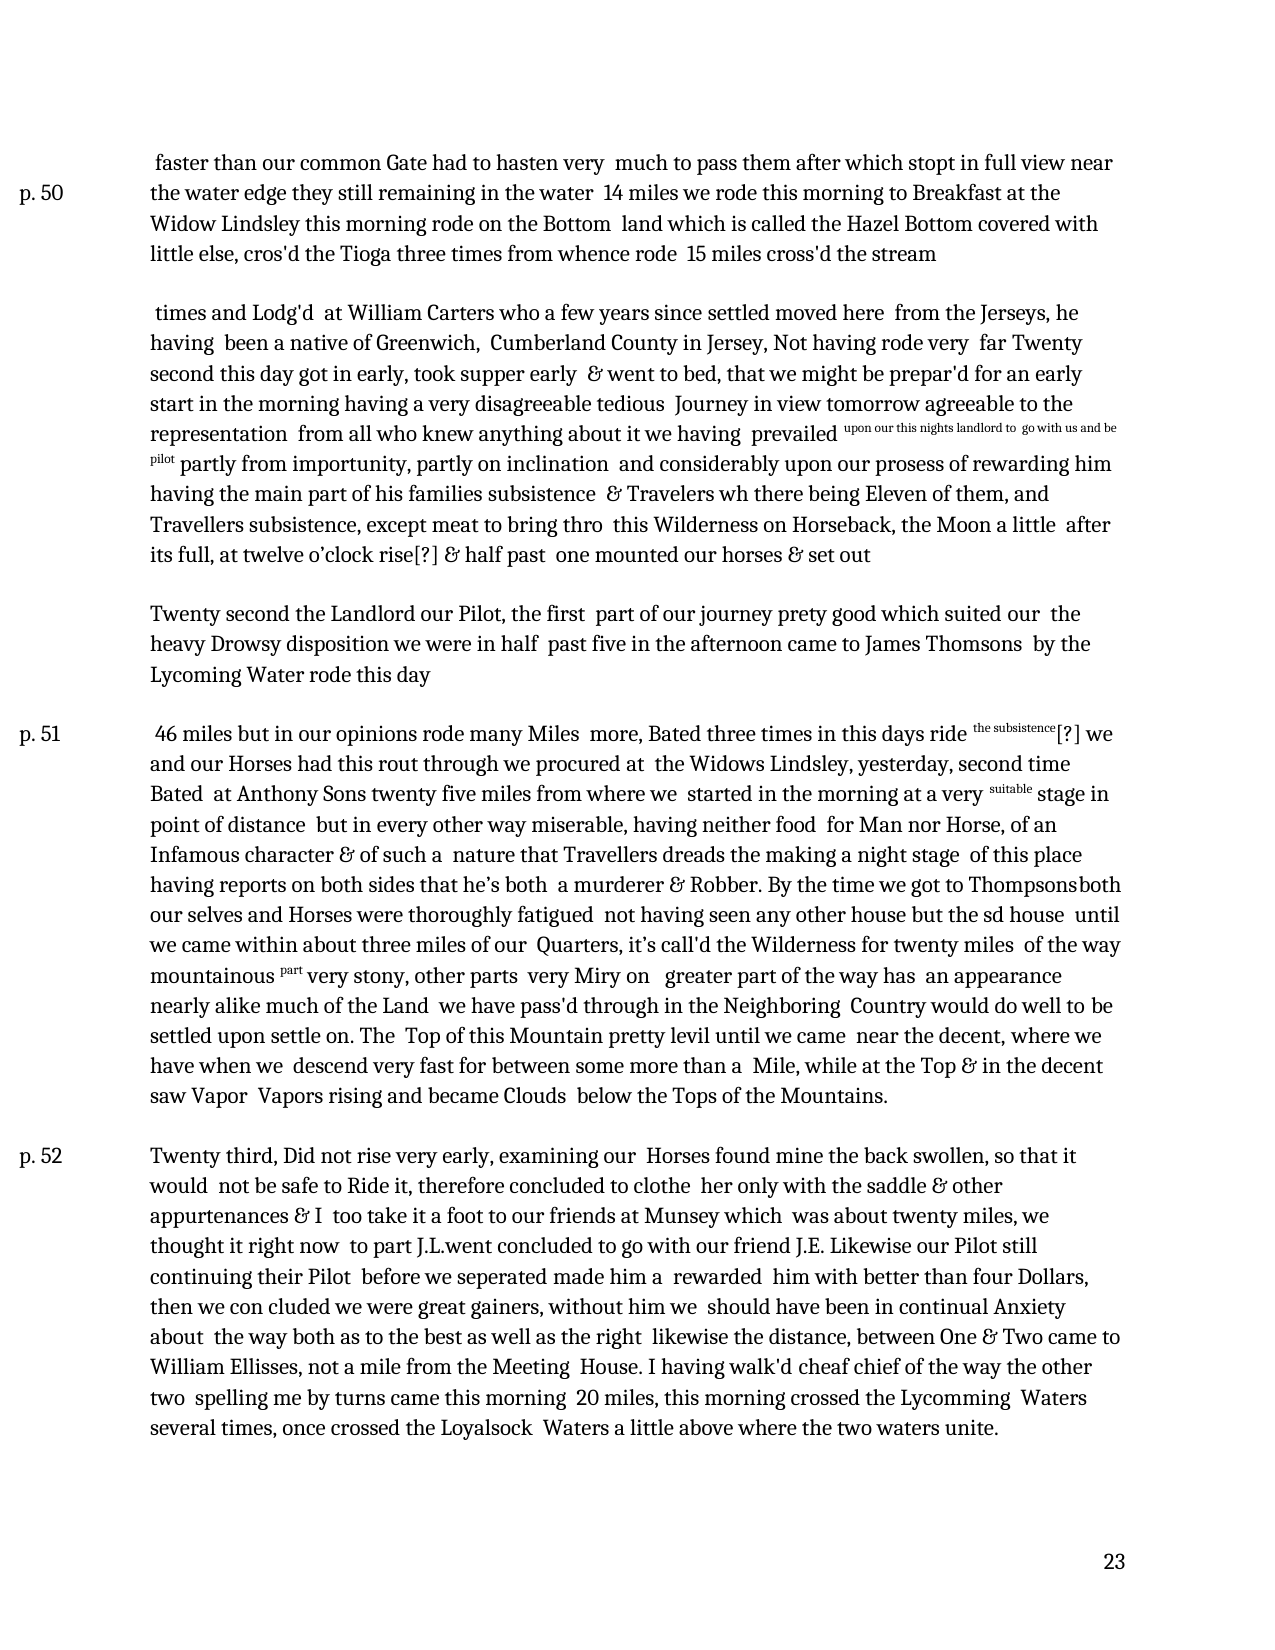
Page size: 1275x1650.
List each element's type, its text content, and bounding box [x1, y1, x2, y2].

text p. 52 [19, 1143, 107, 1169]
text Twenty third, Did not rise very early, examining our Horses found mine the back swollen, so that it would not be safe to Ride it, therefore concluded to clothe her only with the saddle & other appurtenances & I too take it a foot to our friends at Munsey which was about twenty miles, we thought it right now to part J.L.went concluded to go with our friend J.E. Likewise our Pilot still continuing their Pilot before we seperated made him a rewarded him with better than four Dollars, then we con cluded we were great gainers, without him we should have been in continual Anxiety about the way both as to the best as well as the right likewise the distance, between One & Two came to William Ellisses, not a mile from the Meeting House. I having walk'd cheaf chief of the way the other two spelling me by turns came this morning 20 miles, this morning crossed the Lycomming Waters several times, once crossed the Loyalsock Waters a little above where the two waters unite. [150, 1143, 1125, 1441]
text times and Lodg'd at William Carters who a few years since settled moved here from the Jerseys, he having been a native of Greenwich, Cumberland County in Jersey, Not having rode very far Twenty second this day got in early, took supper early & went to bed, that we might be prepar'd for an early start in the morning having a very disagreeable tedious Journey in view tomorrow agreeable to the representation from all who knew anything about it we having prevailed upon our this nights landlord to go with us and be pilot partly from importunity, partly on inclination and considerably upon our prosess of rewarding him having the main part of his families subsistence & Travelers wh there being Eleven of them, and Travellers subsistence, except meat to bring thro this Wilderness on Horseback, the Moon a little after its full, at twelve o’clock rise[?] & half past one mounted our horses & set out [150, 300, 1125, 568]
text p. 51 [19, 721, 107, 747]
text 46 miles but in our opinions rode many Miles more, Bated three times in this days ride the subsistence[?] we and our Horses had this rout through we procured at the Widows Lindsley, yesterday, second time Bated at Anthony Sons twenty five miles from where we started in the morning at a very suitable stage in point of distance but in every other way miserable, having neither food for Man nor Horse, of an Infamous character & of such a nature that Travellers dreads the making a night stage of this place having reports on both sides that he’s both a murderer & Robber. By the time we got to Thompsonsboth our selves and Horses were thoroughly fatigued not having seen any other house but the sd house until we came within about three miles of our Quarters, it’s call'd the Wilderness for twenty miles of the way mountainous part very stony, other parts very Miry on greater part of the way has an appearance nearly alike much of the Land we have pass'd through in the Neighboring Country would do well to be settled upon settle on. The Top of this Mountain pretty levil until we came near the decent, where we have when we descend very fast for between some more than a Mile, while at the Top & in the decent saw Vapor Vapors rising and became Clouds below the Tops of the Mountains. [150, 721, 1125, 1110]
text faster than our common Gate had to hasten very much to pass them after which stopt in full view near the water edge they still remaining in the water 14 miles we rode this morning to Breakfast at the Widow Lindsley this morning rode on the Bottom land which is called the Hazel Bottom covered with little else, cros'd the Tioga three times from whence rode 15 miles cross'd the stream [150, 150, 1125, 267]
text p. 50 [19, 179, 107, 206]
text Twenty second the Landlord our Pilot, the first part of our journey prety good which suited our the heavy Drowsy disposition we were in half past five in the afternoon came to James Thomsons by the Lycoming Water rode this day [150, 601, 1125, 688]
